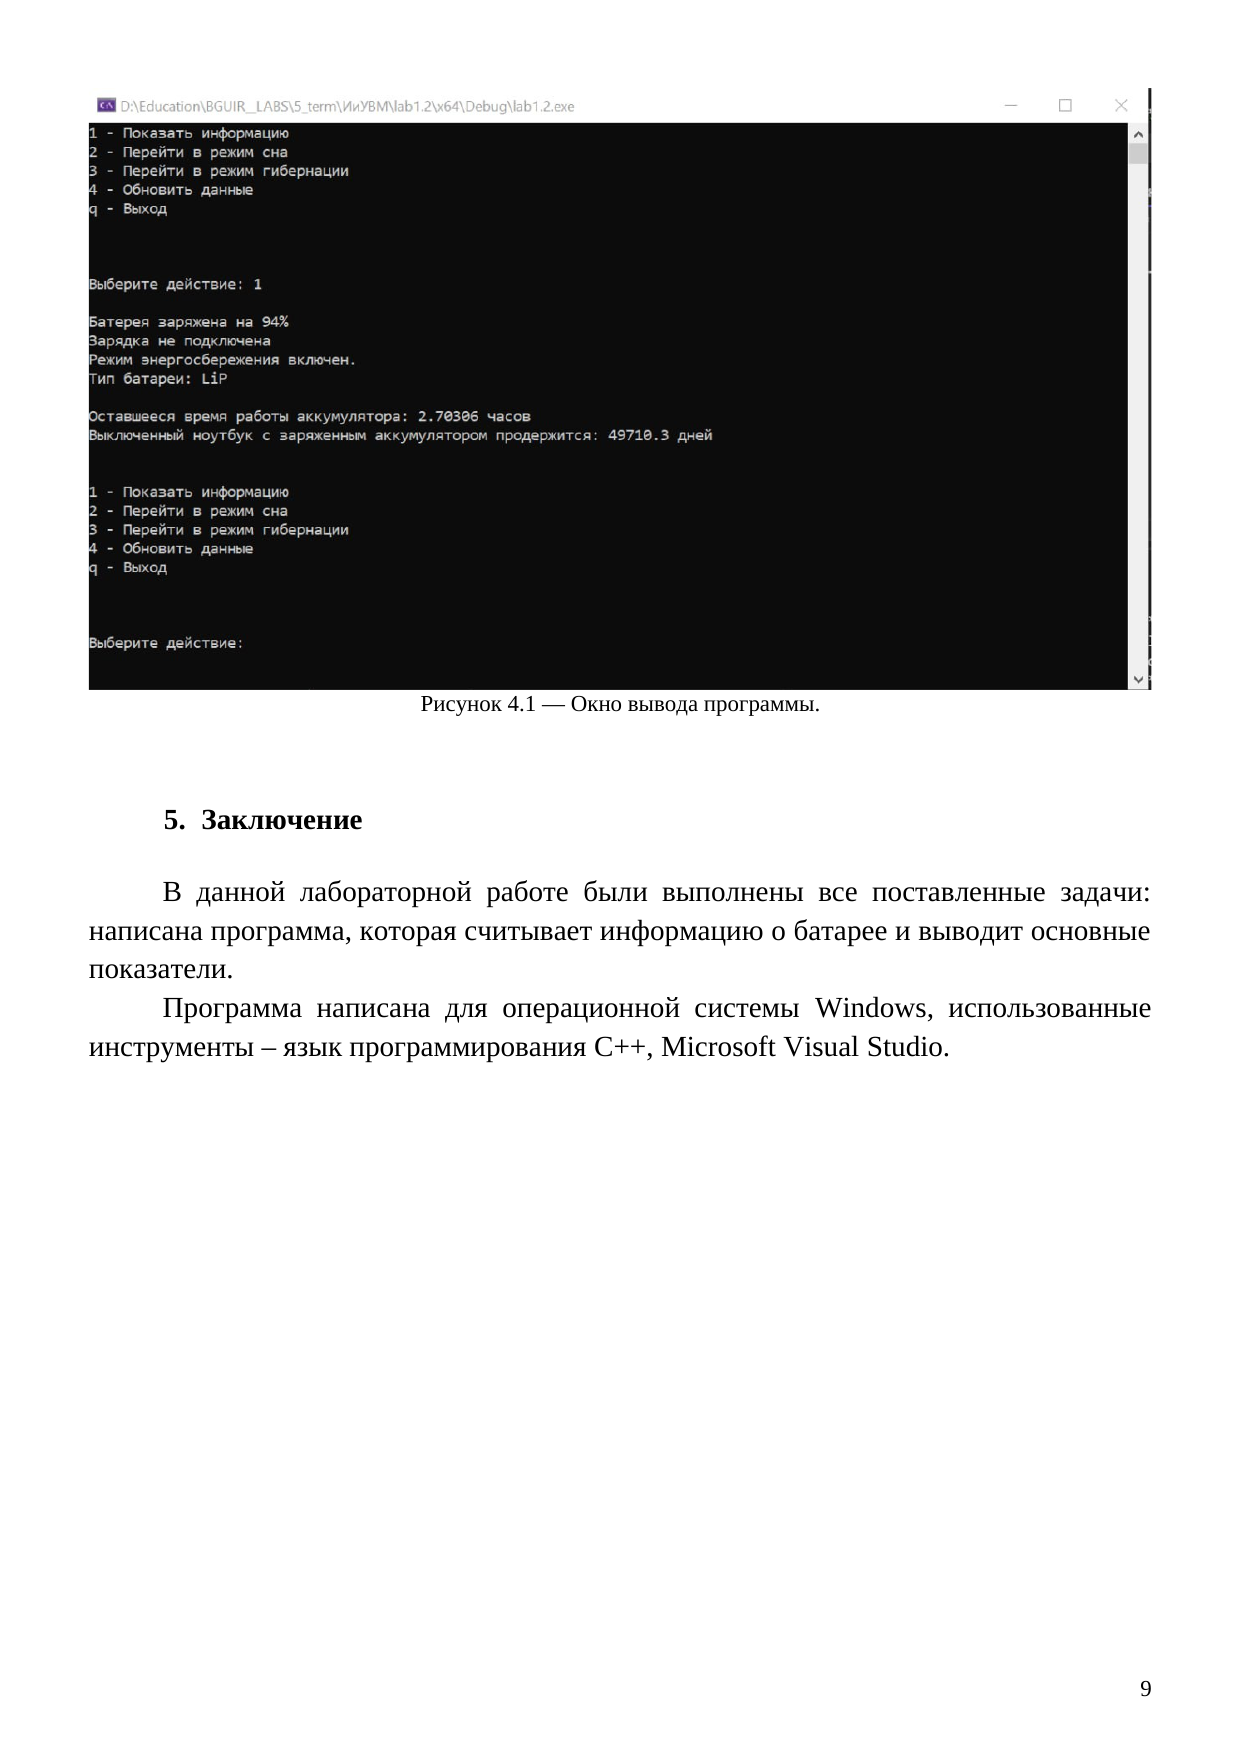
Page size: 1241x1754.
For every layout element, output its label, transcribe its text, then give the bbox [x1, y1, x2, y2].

title Заключение [164, 802, 1152, 836]
text Программа написана для операционной системы Windows, использованные инструменты – язык программирования C++, Microsoft Visual Studio. [89, 990, 1152, 1062]
text В данной лабораторной работе были выполнены все поставленные задачи: написана программа, которая считывает информацию о батарее и выводит основные показатели. [89, 874, 1152, 985]
title Рисунок 4.1 — Окно вывода программы. [89, 690, 1152, 716]
picture [88, 88, 1152, 690]
